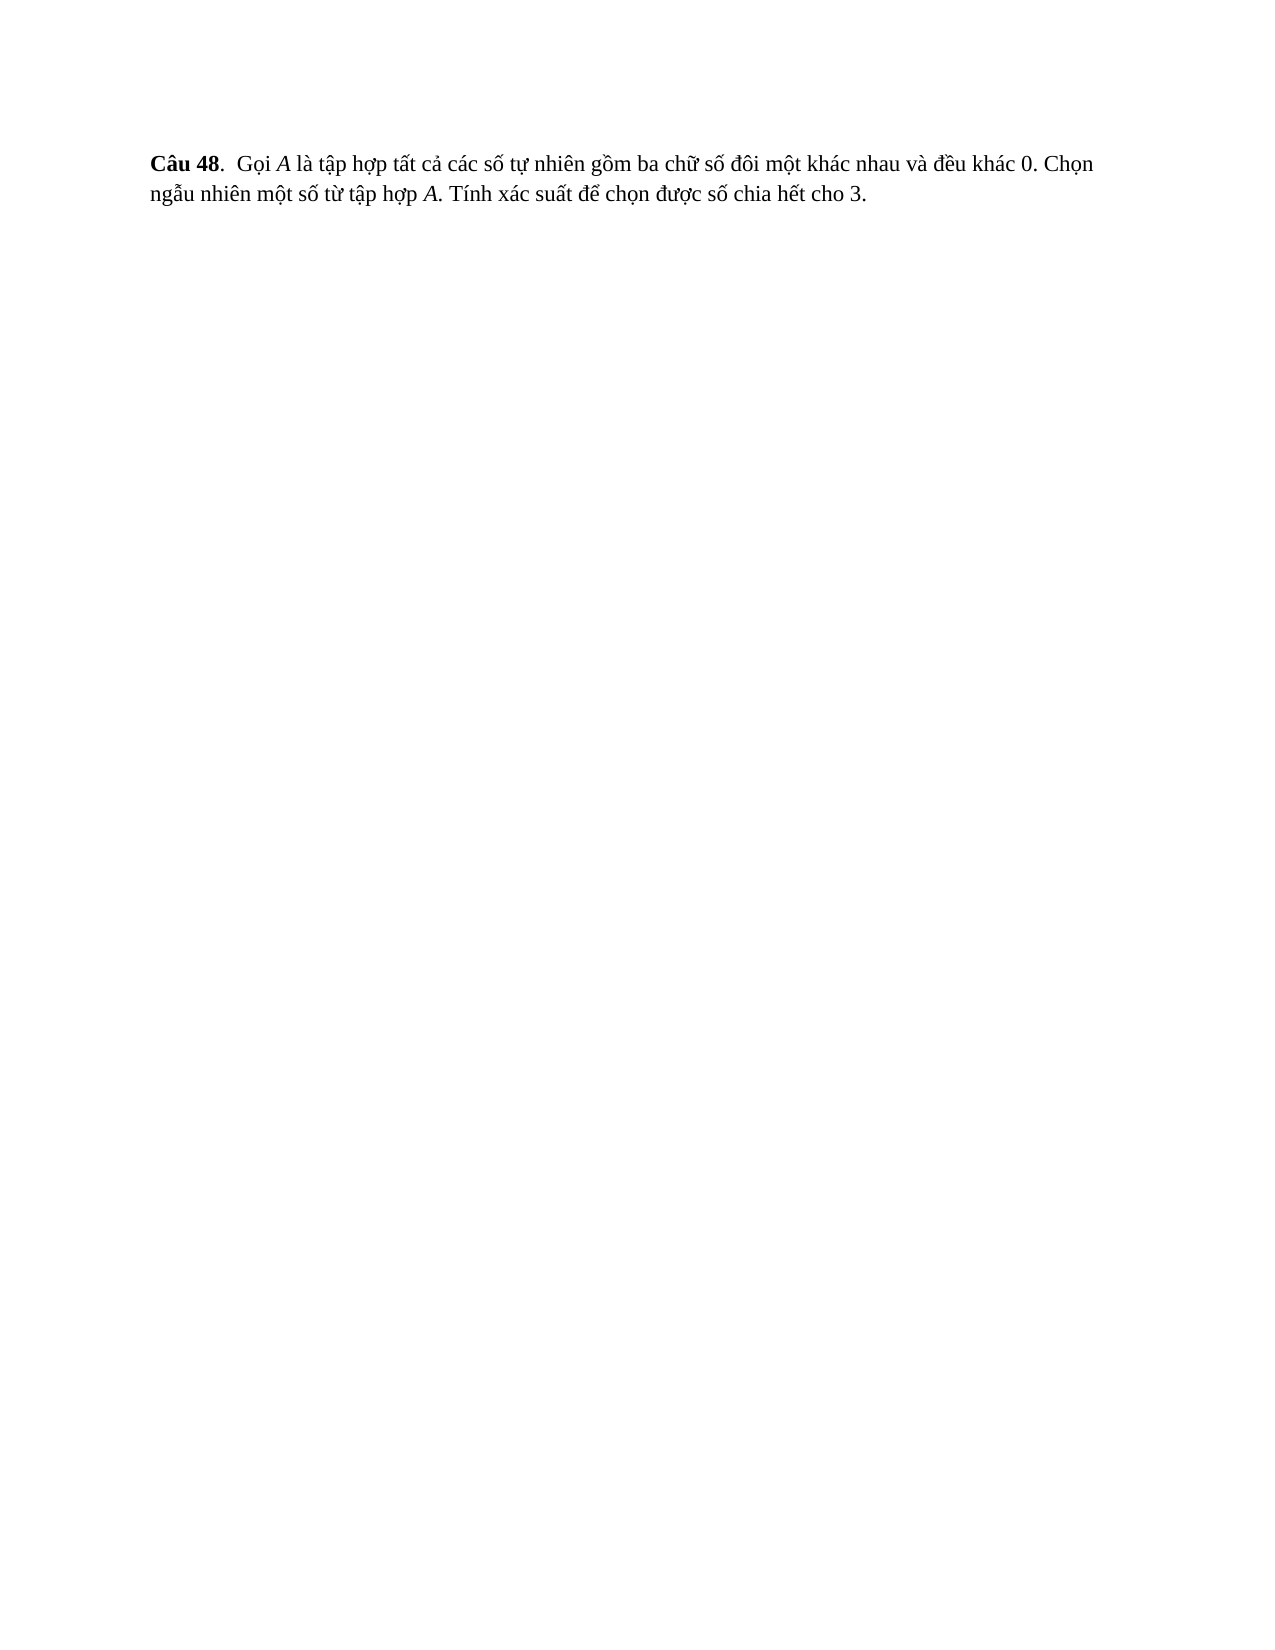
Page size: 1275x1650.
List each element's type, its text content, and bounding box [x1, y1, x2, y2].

list Câu 48. Gọi A là tập hợp tất cả các số tự nhiên gồm ba chữ số đôi một khác nhau và đều khác 0. Chọn ngẫu nhiên một số từ tập hợp A. Tính xác suất để chọn được số chia hết cho 3. [150, 150, 1125, 207]
